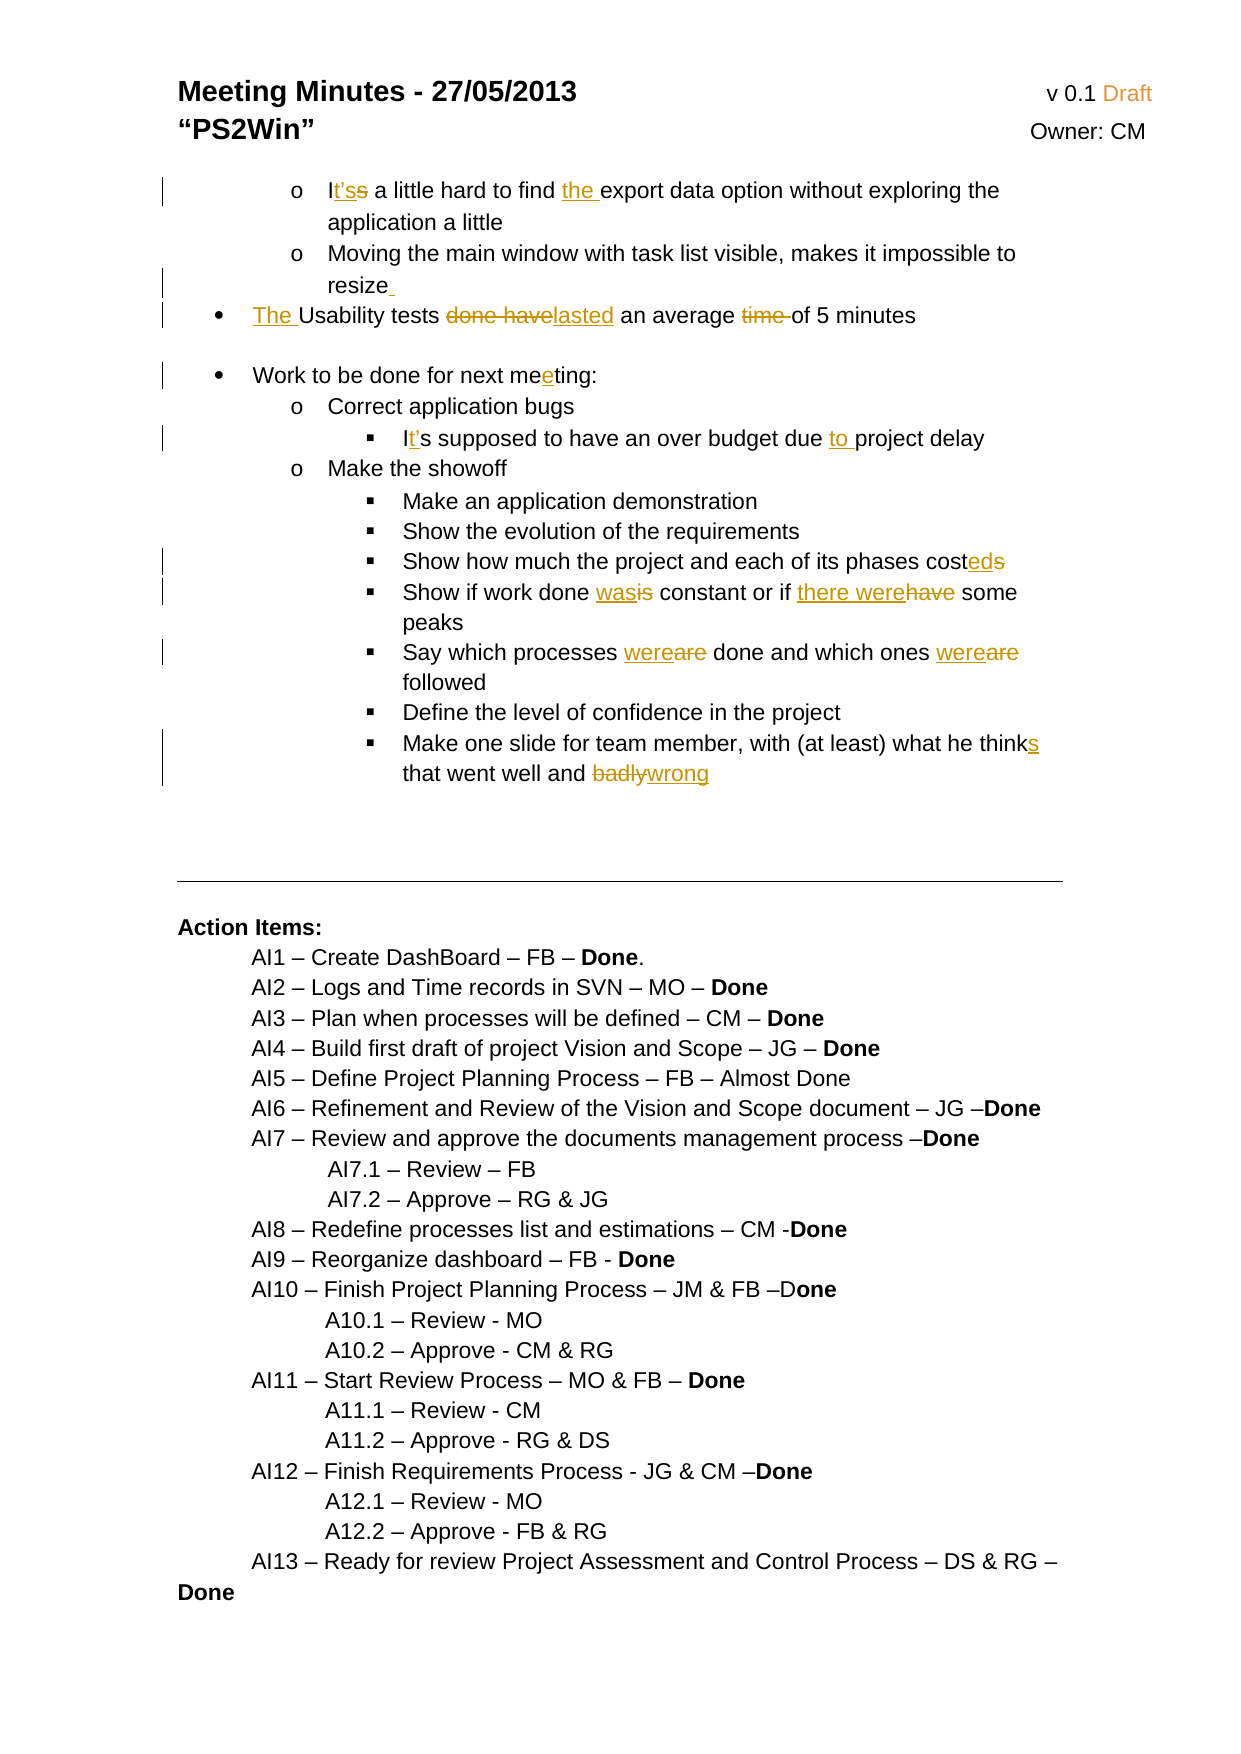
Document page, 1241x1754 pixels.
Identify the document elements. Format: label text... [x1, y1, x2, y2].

text AI12 – Finish Requirements Process - JG & CM –Done [251, 1458, 1063, 1484]
list Say which processes done and which ones followed [365, 639, 1063, 695]
text AI5 – Define Project Planning Process – FB – Almost Done [177, 1065, 1063, 1091]
text Action Items: [177, 914, 1063, 940]
text AI6 – Refinement and Review of the Vision and Scope document – JG –Done [177, 1095, 1063, 1121]
list Show if work done constant or if some peaks [365, 578, 1063, 635]
text AI13 – Ready for review Project Assessment and Control Process – DS & RG –Done [177, 1548, 1063, 1605]
text A11.2 – Approve - RG & DS [325, 1427, 1063, 1454]
list Show the evolution of the requirements [365, 518, 1063, 544]
text AI11 – Start Review Process – MO & FB – Done [177, 1367, 1063, 1393]
list Make the showoff [290, 455, 1063, 484]
text A10.1 – Review - MO [325, 1307, 1063, 1333]
list Define the level of confidence in the project [365, 699, 1063, 726]
list I a little hard to find export data option without exploring the application a little [290, 177, 1063, 236]
text AI7 – Review and approve the documents management process –Done [177, 1125, 1063, 1152]
list Show how much the project and each of its phases cost [365, 548, 1063, 574]
text AI8 – Redefine processes list and estimations – CM -Done [177, 1216, 1063, 1242]
list Make one slide for team member, with (at least) what he think that went well and [365, 729, 1063, 786]
list Moving the main window with task list visible, makes it impossible to resize [290, 239, 1063, 298]
list Correct application bugs [290, 393, 1063, 421]
text AI9 – Reorganize dashboard – FB - Done [177, 1246, 1063, 1272]
list Is supposed to have an over budget due project delay [365, 425, 1063, 451]
text AI4 – Build first draft of project Vision and Scope – JG – Done [177, 1035, 1063, 1061]
list Usability tests an average of 5 minutes [215, 302, 1063, 328]
text AI1 – Create DashBoard – FB – Done. [251, 944, 1063, 970]
text A12.1 – Review - MO [325, 1488, 1063, 1514]
text A11.1 – Review - CM [325, 1397, 1063, 1423]
text AI7.1 – Review – FB [252, 1156, 1063, 1182]
text A10.2 – Approve - CM & RG [325, 1337, 1063, 1363]
text AI3 – Plan when processes will be defined – CM – Done [177, 1004, 1063, 1031]
list Work to be done for next meting: [215, 362, 1063, 389]
text AI7.2 – Approve – RG & JG [252, 1186, 1063, 1212]
text AI2 – Logs and Time records in SVN – MO – Done [177, 974, 1063, 1001]
text AI10 – Finish Project Planning Process – JM & FB –Done [177, 1276, 1063, 1303]
text A12.2 – Approve - FB & RG [325, 1518, 1063, 1544]
list Make an application demonstration [365, 488, 1063, 514]
